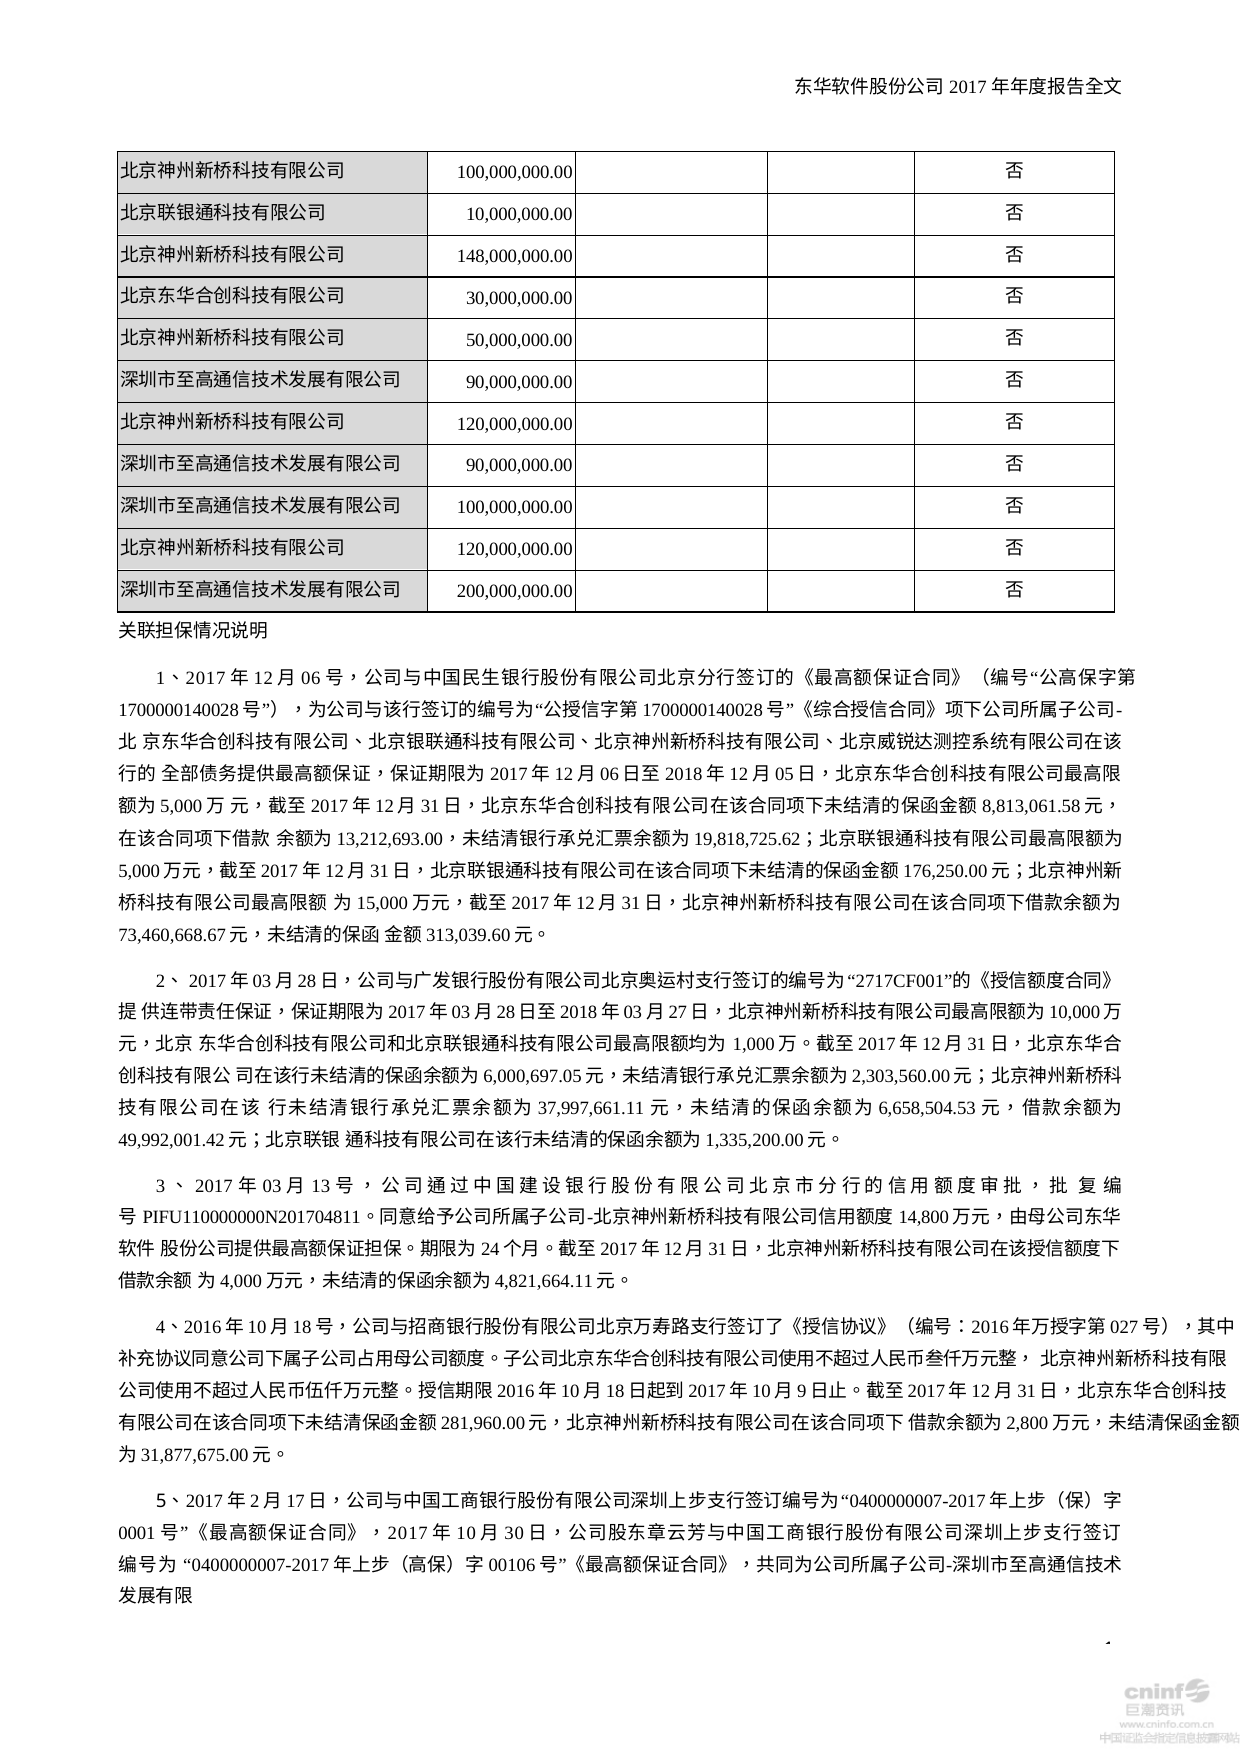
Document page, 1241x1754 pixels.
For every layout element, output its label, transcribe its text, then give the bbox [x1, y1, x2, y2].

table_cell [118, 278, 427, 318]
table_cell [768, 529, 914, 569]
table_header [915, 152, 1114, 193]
text 4、2016年10月18号，公司与招商银行股份有限公司北京万寿路支行签订了《授信协议》（编号：2016年万授字第027 号），其中补充协议同意公司下属子公司占用母公司额度。子公司北京东华合创科技有限公司使用不超过人民币叁仟万元整， 北京神州新桥科技有限公司使用不超过人民币伍仟万元整。授信期限2016年10月18日起到2017年10月9日止。截至2017年12 月31日，北京东华合创科技有限公司在该合同项下未结清保函金额281,960.00元，北京神州新桥科技有限公司在该合同项下 借款余额为2,800万元，未结清保函金额为31,877,675.00元。 [118, 1313, 1240, 1467]
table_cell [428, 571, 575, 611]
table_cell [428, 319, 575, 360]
text 2、 2017年03月28日，公司与广发银行股份有限公司北京奥运村支行签订的编号为“2717CF001”的《授信额度合同》提 供连带责任保证，保证期限为2017年03月28日至2018年03月27日，北京神州新桥科技有限公司最高限额为10,000万元，北京 东华合创科技有限公司和北京联银通科技有限公司最高限额均为1,000万。截至2017年12月31日，北京东华合创科技有限公 司在该行未结清的保函余额为6,000,697.05元，未结清银行承兑汇票余额为2,303,560.00元；北京神州新桥科技有限公司在该 行未结清银行承兑汇票余额为37,997,661.11元，未结清的保函余额为6,658,504.53元，借款余额为49,992,001.42元；北京联银 通科技有限公司在该行未结清的保函余额为1,335,200.00元。 [118, 967, 1123, 1152]
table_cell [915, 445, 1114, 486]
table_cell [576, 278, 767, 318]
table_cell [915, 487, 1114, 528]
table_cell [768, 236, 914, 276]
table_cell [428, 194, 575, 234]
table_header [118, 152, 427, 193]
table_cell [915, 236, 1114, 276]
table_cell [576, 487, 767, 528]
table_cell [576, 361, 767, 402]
text 5、2017年2月17日，公司与中国工商银行股份有限公司深圳上步支行签订编号为“0400000007-2017年上步（保）字0001 号”《最高额保证合同》，2017年10月30日，公司股东章云芳与中国工商银行股份有限公司深圳上步支行签订编号为 “0400000007-2017年上步（高保）字00106号”《最高额保证合同》，共同为公司所属子公司-深圳市至高通信技术发展有限 [118, 1487, 1122, 1608]
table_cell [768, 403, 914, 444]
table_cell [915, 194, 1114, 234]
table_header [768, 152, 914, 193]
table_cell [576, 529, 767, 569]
text 1、2017年12月06号，公司与中国民生银行股份有限公司北京分行签订的《最高额保证合同》（编号“公高保字第 [156, 664, 1240, 690]
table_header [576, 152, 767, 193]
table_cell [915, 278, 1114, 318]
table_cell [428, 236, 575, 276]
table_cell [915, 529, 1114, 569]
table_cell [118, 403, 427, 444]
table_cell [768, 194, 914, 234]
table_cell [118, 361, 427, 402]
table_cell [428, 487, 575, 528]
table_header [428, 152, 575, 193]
picture [1099, 1673, 1241, 1754]
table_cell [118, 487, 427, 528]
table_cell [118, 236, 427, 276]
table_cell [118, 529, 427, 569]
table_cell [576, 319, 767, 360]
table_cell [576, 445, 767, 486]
text 3 、 2017 年 03 月 13 号，公司通过中国建设银行股份有限公司北京市分行的信用额度审批，批 复 编 号 PIFU110000000N201704811。同意给予公司所属子公司-北京神州新桥科技有限公司信用额度14,800万元，由母公司东华软件 股份公司提供最高额保证担保。期限为24个月。截至2017年12月31日，北京神州新桥科技有限公司在该授信额度下借款余额 为4,000万元，未结清的保函余额为4,821,664.11元。 [118, 1172, 1122, 1293]
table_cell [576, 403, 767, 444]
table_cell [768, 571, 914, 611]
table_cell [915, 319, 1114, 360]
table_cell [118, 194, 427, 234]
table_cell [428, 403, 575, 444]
text 关联担保情况说明 [118, 618, 1240, 643]
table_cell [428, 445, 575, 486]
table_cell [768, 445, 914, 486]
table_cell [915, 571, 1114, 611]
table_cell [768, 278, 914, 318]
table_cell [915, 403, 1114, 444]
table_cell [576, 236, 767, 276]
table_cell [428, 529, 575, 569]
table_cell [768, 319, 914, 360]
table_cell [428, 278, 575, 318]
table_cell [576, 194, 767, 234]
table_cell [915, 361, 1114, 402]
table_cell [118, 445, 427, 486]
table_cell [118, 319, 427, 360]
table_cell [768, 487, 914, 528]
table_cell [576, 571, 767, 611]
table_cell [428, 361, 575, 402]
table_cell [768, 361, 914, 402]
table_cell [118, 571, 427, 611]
text 1700000140028号”），为公司与该行签订的编号为“公授信字第1700000140028号”《综合授信合同》项下公司所属子公司-北 京东华合创科技有限公司、北京银联通科技有限公司、北京神州新桥科技有限公司、北京威锐达测控系统有限公司在该行的 全部债务提供最高额保证，保证期限为2017年12月06日至2018年12月05日，北京东华合创科技有限公司最高限额为5,000万 元，截至2017年12月31日，北京东华合创科技有限公司在该合同项下未结清的保函金额8,813,061.58元，在该合同项下借款 余额为13,212,693.00，未结清银行承兑汇票余额为19,818,725.62；北京联银通科技有限公司最高限额为5,000万元，截至2017 年12月31日，北京联银通科技有限公司在该合同项下未结清的保函金额176,250.00元；北京神州新桥科技有限公司最高限额 为15,000万元，截至2017年12月31日，北京神州新桥科技有限公司在该合同项下借款余额为73,460,668.67元，未结清的保函 金额313,039.60元。 [118, 697, 1123, 947]
